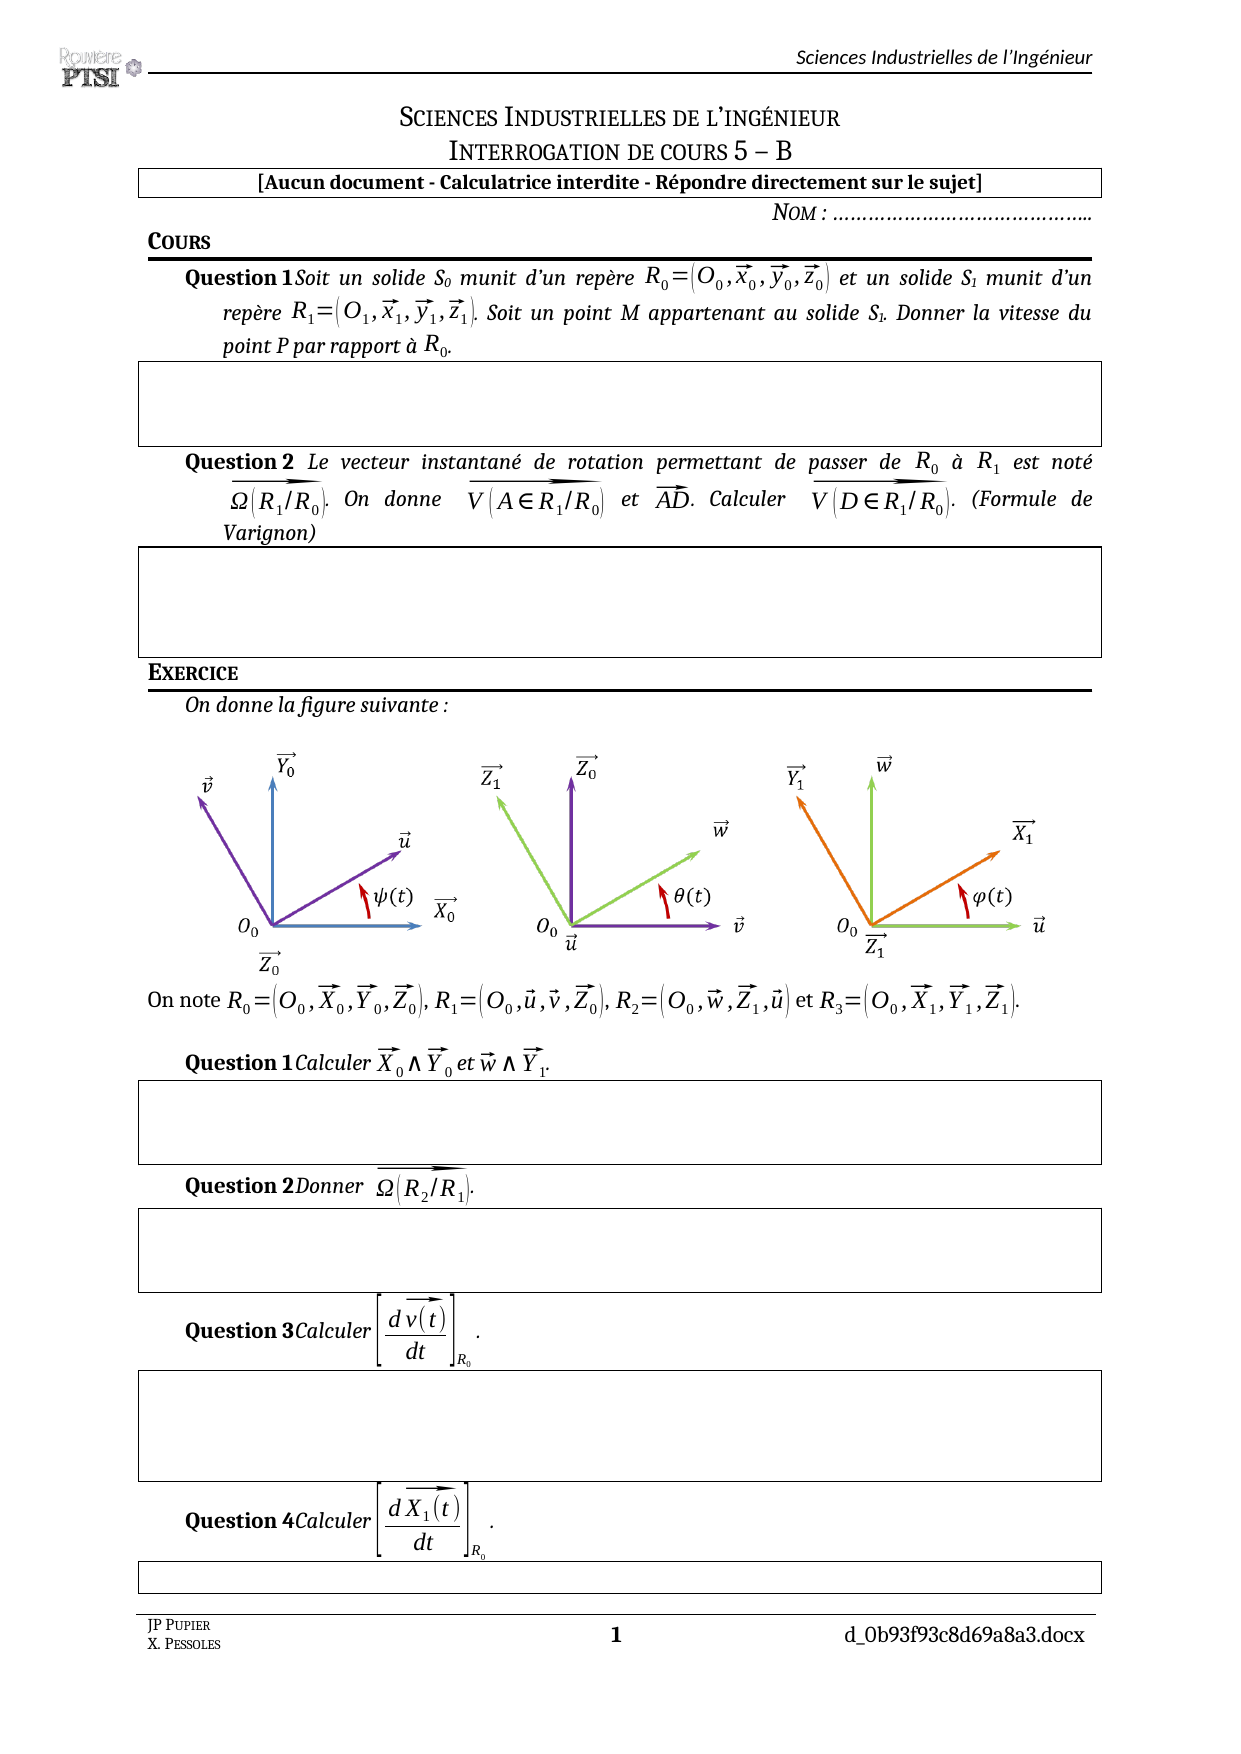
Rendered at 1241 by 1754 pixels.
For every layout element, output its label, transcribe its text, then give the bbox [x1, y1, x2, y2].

subtitle On donne la figure suivante : [185, 692, 1092, 718]
subtitle Donner . [185, 1165, 1092, 1208]
subtitle Calculer et . [185, 1046, 1092, 1080]
text [Aucun document - Calculatrice interdite - Répondre directement sur le sujet] [139, 169, 1101, 197]
text Sciences Industrielles de l’ingénieur [148, 101, 1092, 134]
text On note , , et . [148, 982, 1092, 1019]
subtitle Exercice [148, 658, 1092, 689]
subtitle Soit un solide S0 munit d’un repère et un solide S1 munit d’un repère . Soit un point M appartenant au solide S1. Donner la vitesse du point P par rapport à . [185, 261, 1092, 361]
subtitle Calculer . [185, 1293, 1092, 1370]
picture [182, 744, 1058, 982]
subtitle Le vecteur instantané de rotation permettant de passer de à est noté . On donne et . Calculer . (Formule de Varignon) [185, 447, 1092, 546]
text Interrogation de cours 5 – B [148, 134, 1092, 168]
picture [58, 47, 142, 89]
subtitle Cours [148, 227, 1092, 257]
subtitle Nom : …………………………………….. [148, 198, 1092, 227]
subtitle Calculer . [185, 1482, 1092, 1561]
